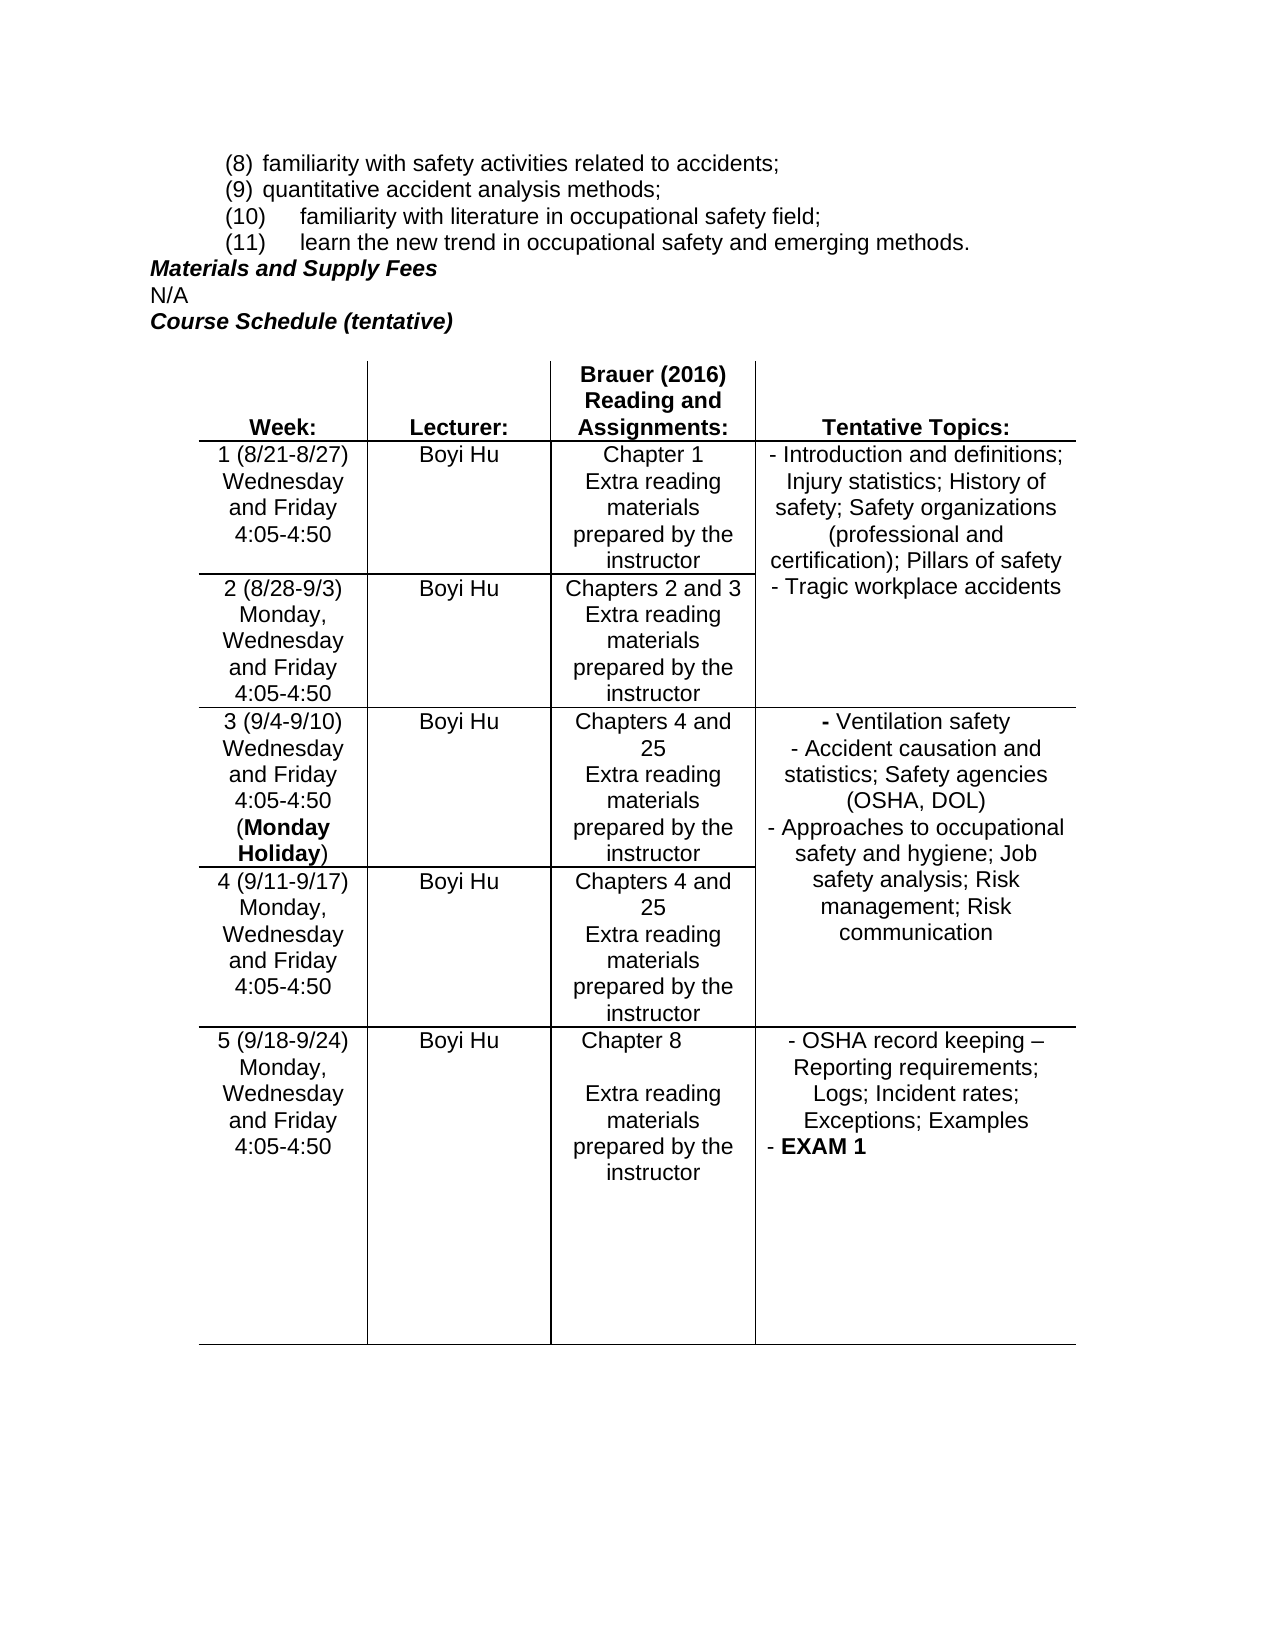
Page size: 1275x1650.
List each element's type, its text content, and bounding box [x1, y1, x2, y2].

table_cell 1 (8/21-8/27) Wednesday and Friday 4:05-4:50 [199, 442, 367, 573]
list familiarity with safety activities related to accidents; [225, 150, 1125, 176]
text Materials and Supply Fees [150, 255, 1125, 282]
table_cell - Ventilation safety - Accident causation and statistics; Safety agencies (OSHA, DOL) - Approaches to occupational safety and hygiene; Job safety analysis; Risk management; Risk communication [756, 708, 1076, 1026]
table_header Week: [199, 361, 367, 440]
table_cell Boyi Hu [368, 1028, 550, 1344]
table_cell - Introduction and definitions; Injury statistics; History of safety; Safety organizations (professional and certification); Pillars of safety - Tragic workplace accidents [756, 442, 1076, 707]
table_cell Chapter 1 Extra reading materials prepared by the instructor [552, 442, 755, 573]
table_cell 5 (9/18-9/24) Monday, Wednesday and Friday 4:05-4:50 [199, 1028, 367, 1344]
table_cell 3 (9/4-9/10) Wednesday and Friday 4:05-4:50 (Monday Holiday) [199, 708, 367, 866]
list quantitative accident analysis methods; [225, 176, 1125, 203]
table_header Brauer (2016) Reading and Assignments: [551, 361, 755, 440]
list familiarity with literature in occupational safety field; [225, 203, 1125, 229]
list learn the new trend in occupational safety and emerging methods. [225, 229, 1125, 255]
text Course Schedule (tentative) [150, 308, 1125, 334]
table_cell 4 (9/11-9/17) Monday, Wednesday and Friday 4:05-4:50 [199, 868, 367, 1026]
table_cell Chapter 8 Extra reading materials prepared by the instructor [552, 1028, 755, 1344]
table_cell Boyi Hu [368, 575, 550, 707]
table_header Lecturer: [368, 361, 550, 440]
table_header Tentative Topics: [756, 361, 1076, 440]
table_cell Boyi Hu [368, 868, 550, 1026]
table_cell Chapters 4 and 25 Extra reading materials prepared by the instructor [552, 708, 755, 866]
text N/A [150, 282, 1125, 308]
table_cell Chapters 4 and 25 Extra reading materials prepared by the instructor [552, 868, 755, 1026]
table_cell Boyi Hu [368, 442, 550, 573]
table_cell Boyi Hu [368, 708, 550, 866]
table_cell Chapters 2 and 3 Extra reading materials prepared by the instructor [552, 575, 755, 707]
table_cell - OSHA record keeping – Reporting requirements; Logs; Incident rates; Exceptions; Examples - EXAM 1 [756, 1028, 1076, 1344]
table_cell 2 (8/28-9/3) Monday, Wednesday and Friday 4:05-4:50 [199, 575, 367, 707]
